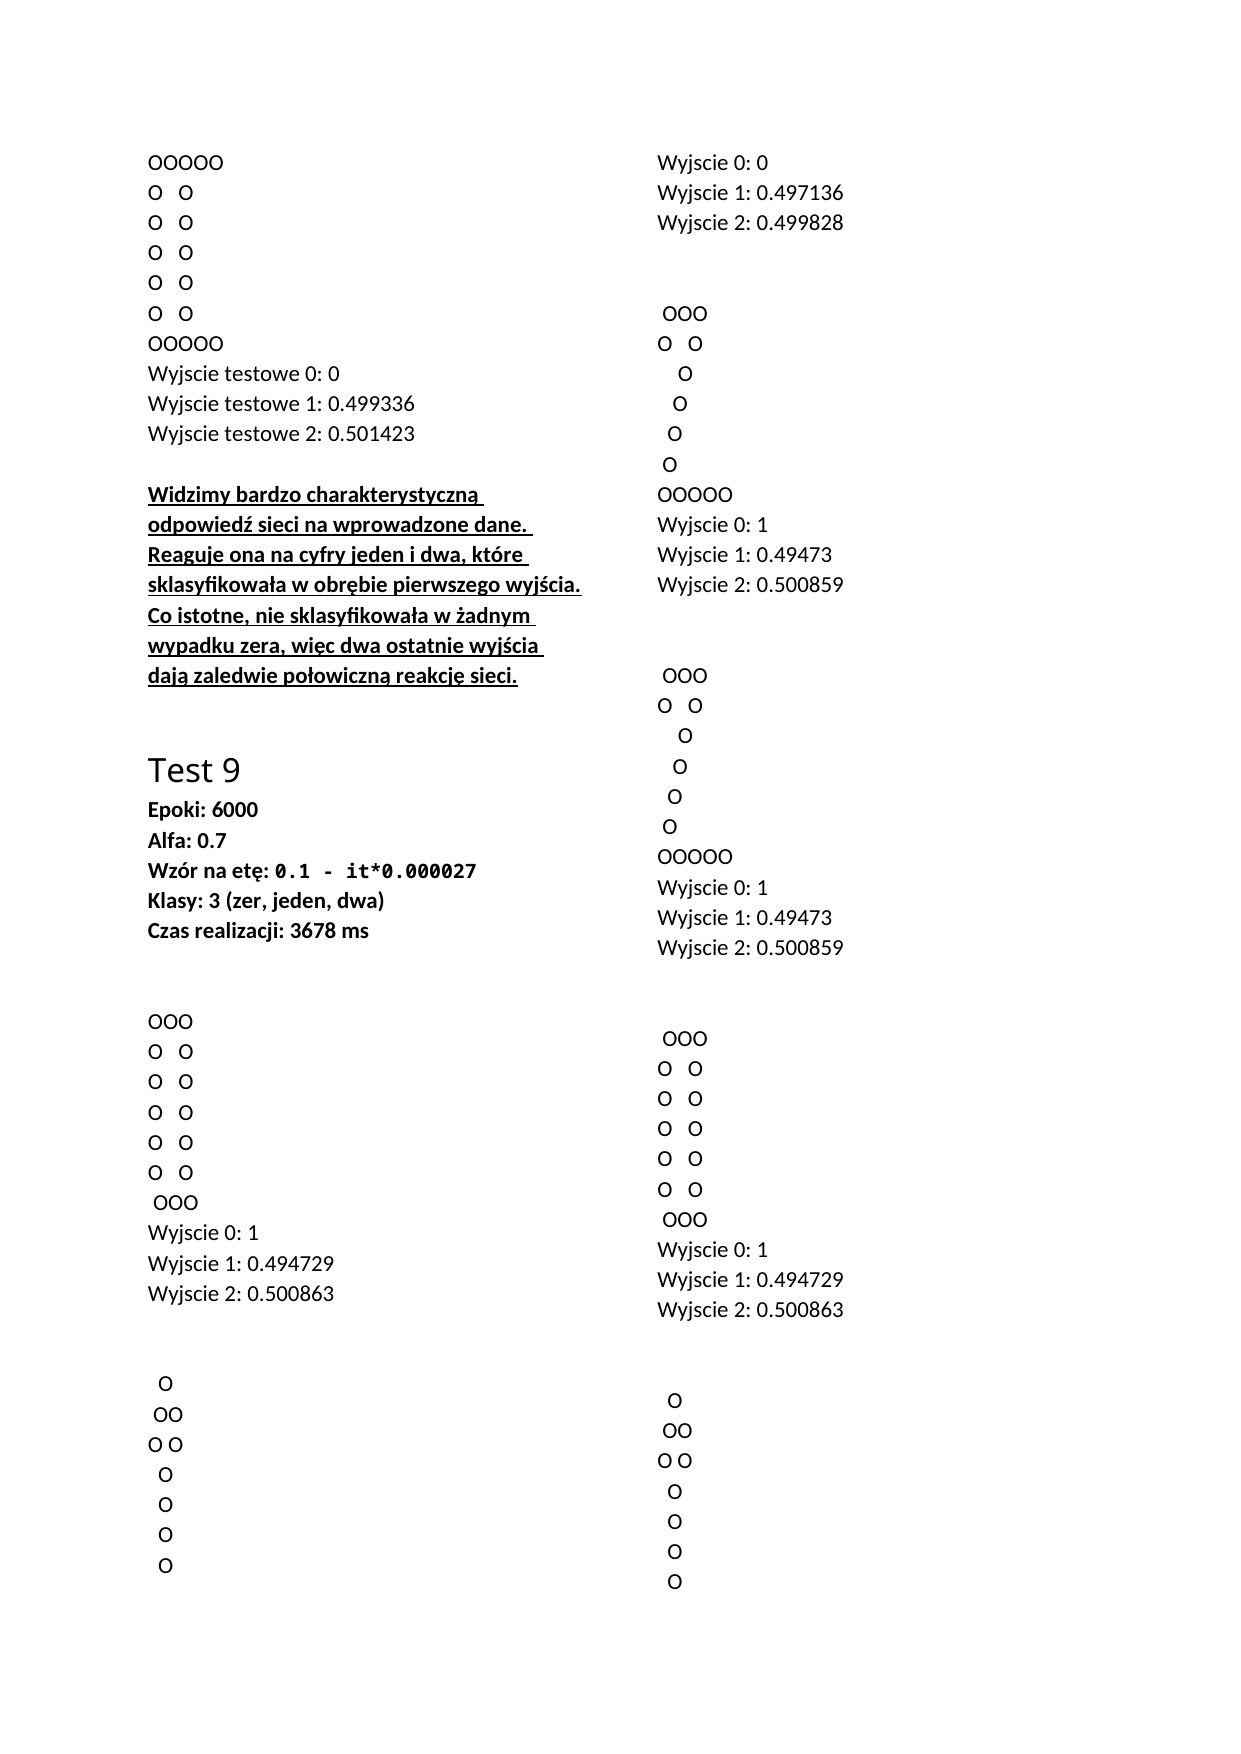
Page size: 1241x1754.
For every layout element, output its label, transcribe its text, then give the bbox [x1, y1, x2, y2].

text O [657, 389, 1093, 417]
text OOO [657, 1205, 1093, 1233]
text Wyjscie 2: 0.499828 [657, 208, 1093, 236]
text Wyjscie testowe 0: 0 [148, 359, 583, 387]
text O O [148, 1037, 583, 1065]
text Wyjscie 1: 0.494729 [148, 1249, 583, 1277]
text Wyjscie 2: 0.500859 [657, 571, 1093, 598]
text Epoki: 6000 [148, 796, 583, 823]
text OOOOO [657, 480, 1093, 508]
text O [657, 419, 1093, 447]
text Wyjscie 0: 1 [657, 510, 1093, 538]
text O [657, 1567, 1093, 1595]
text O [657, 450, 1093, 478]
text Wyjscie 0: 1 [148, 1218, 583, 1247]
text O [657, 782, 1093, 810]
text O O [148, 1067, 583, 1096]
text O O [657, 1084, 1093, 1112]
text OOO [657, 299, 1093, 327]
text O [657, 1507, 1093, 1535]
text O [657, 1537, 1093, 1565]
text O O [148, 268, 583, 296]
text O [657, 1386, 1093, 1414]
text Wyjscie 2: 0.500859 [657, 933, 1093, 961]
text O O [148, 1430, 583, 1458]
text O O [148, 1158, 583, 1186]
text O [657, 359, 1093, 387]
text O O [148, 178, 583, 206]
text O O [657, 1447, 1093, 1474]
text O O [148, 1098, 583, 1126]
text OO [657, 1416, 1093, 1444]
text Wyjscie 2: 0.500863 [657, 1296, 1093, 1323]
text O O [657, 1144, 1093, 1172]
text O O [148, 299, 583, 327]
text Wyjscie 1: 0.497136 [657, 178, 1093, 206]
text O [657, 722, 1093, 749]
text Wyjscie 1: 0.494729 [657, 1265, 1093, 1293]
text O O [148, 238, 583, 266]
text OOOOO [148, 329, 583, 357]
text Wyjscie 2: 0.500863 [148, 1279, 583, 1307]
text Czas realizacji: 3678 ms [148, 916, 583, 944]
text Wyjscie testowe 2: 0.501423 [148, 419, 583, 447]
text OO [148, 1400, 583, 1428]
text O [148, 1521, 583, 1549]
text OOO [657, 1024, 1093, 1052]
text O [148, 1490, 583, 1518]
text Wyjscie 0: 1 [657, 873, 1093, 901]
text OOO [657, 661, 1093, 689]
text Wyjscie 1: 0.49473 [657, 540, 1093, 568]
text O O [657, 691, 1093, 719]
text O O [657, 1175, 1093, 1203]
text O [148, 1460, 583, 1488]
text O [148, 1551, 583, 1579]
text Widzimy bardzo charakterystyczną odpowiedź sieci na wprowadzone dane. Reaguje ona na cyfry jeden i dwa, które sklasyfikowała w obrębie pierwszego wyjścia. Co istotne, nie sklasyfikowała w żadnym wypadku zera, więc dwa ostatnie wyjścia dają zaledwie połowiczną reakcję sieci. [148, 480, 583, 689]
text O [148, 1369, 583, 1398]
text OOO [148, 1188, 583, 1216]
text Alfa: 0.7 [148, 826, 583, 854]
text Wzór na etę: 0.1 - it*0.000027 [148, 856, 583, 884]
text O O [657, 329, 1093, 357]
text O O [657, 1114, 1093, 1142]
text Wyjscie 0: 0 [657, 148, 1093, 176]
text O O [148, 208, 583, 236]
text OOOOO [657, 842, 1093, 870]
text Wyjscie testowe 1: 0.499336 [148, 389, 583, 417]
text OOOOO [148, 148, 583, 176]
text Wyjscie 1: 0.49473 [657, 903, 1093, 931]
text OOO [148, 1007, 583, 1035]
text O O [148, 1128, 583, 1156]
text O [657, 1477, 1093, 1505]
text Wyjscie 0: 1 [657, 1235, 1093, 1263]
subtitle Test 9 [148, 747, 583, 792]
text Klasy: 3 (zer, jeden, dwa) [148, 886, 583, 914]
text O O [657, 1054, 1093, 1082]
text O [657, 812, 1093, 840]
text O [657, 752, 1093, 780]
